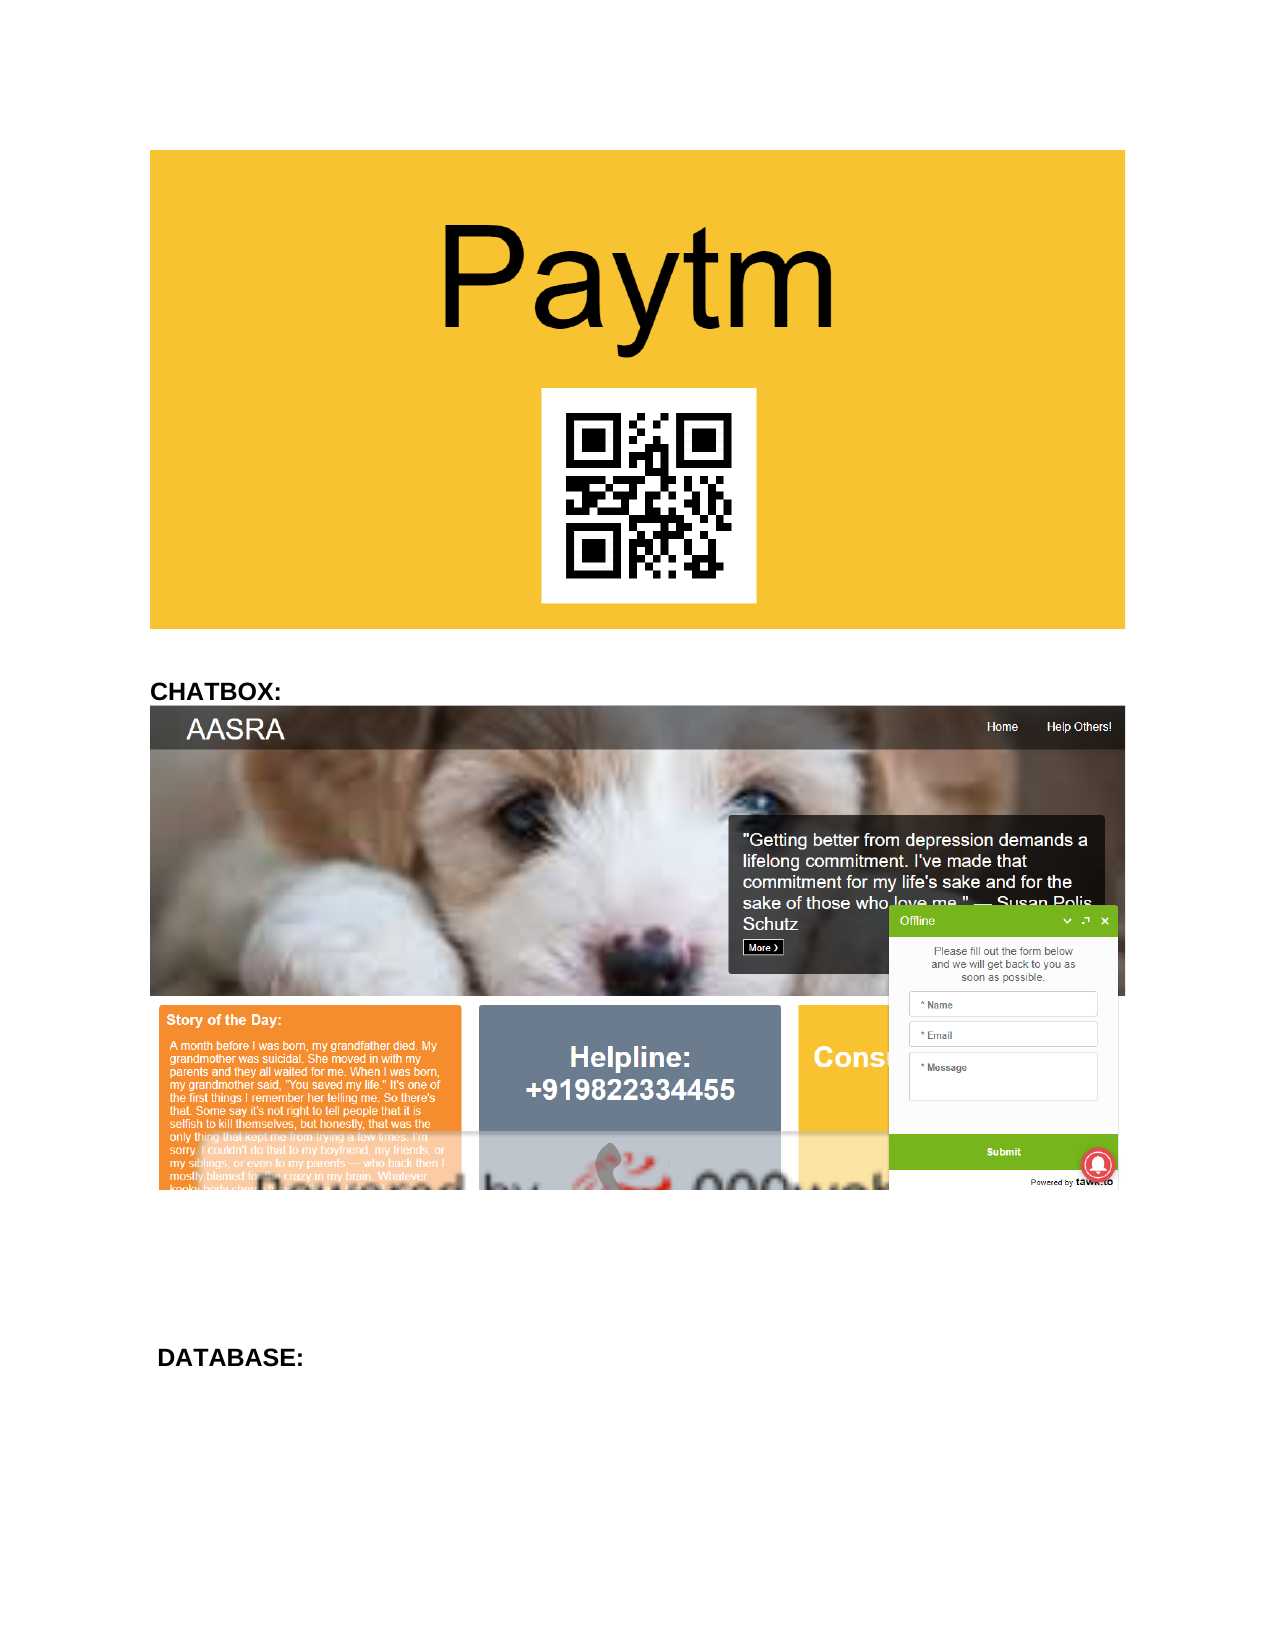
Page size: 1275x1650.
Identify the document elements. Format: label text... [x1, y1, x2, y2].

text CHATBOX: [150, 677, 1125, 705]
picture [150, 150, 1125, 629]
picture [150, 705, 1125, 1190]
text DATABASE: [150, 1343, 1125, 1371]
